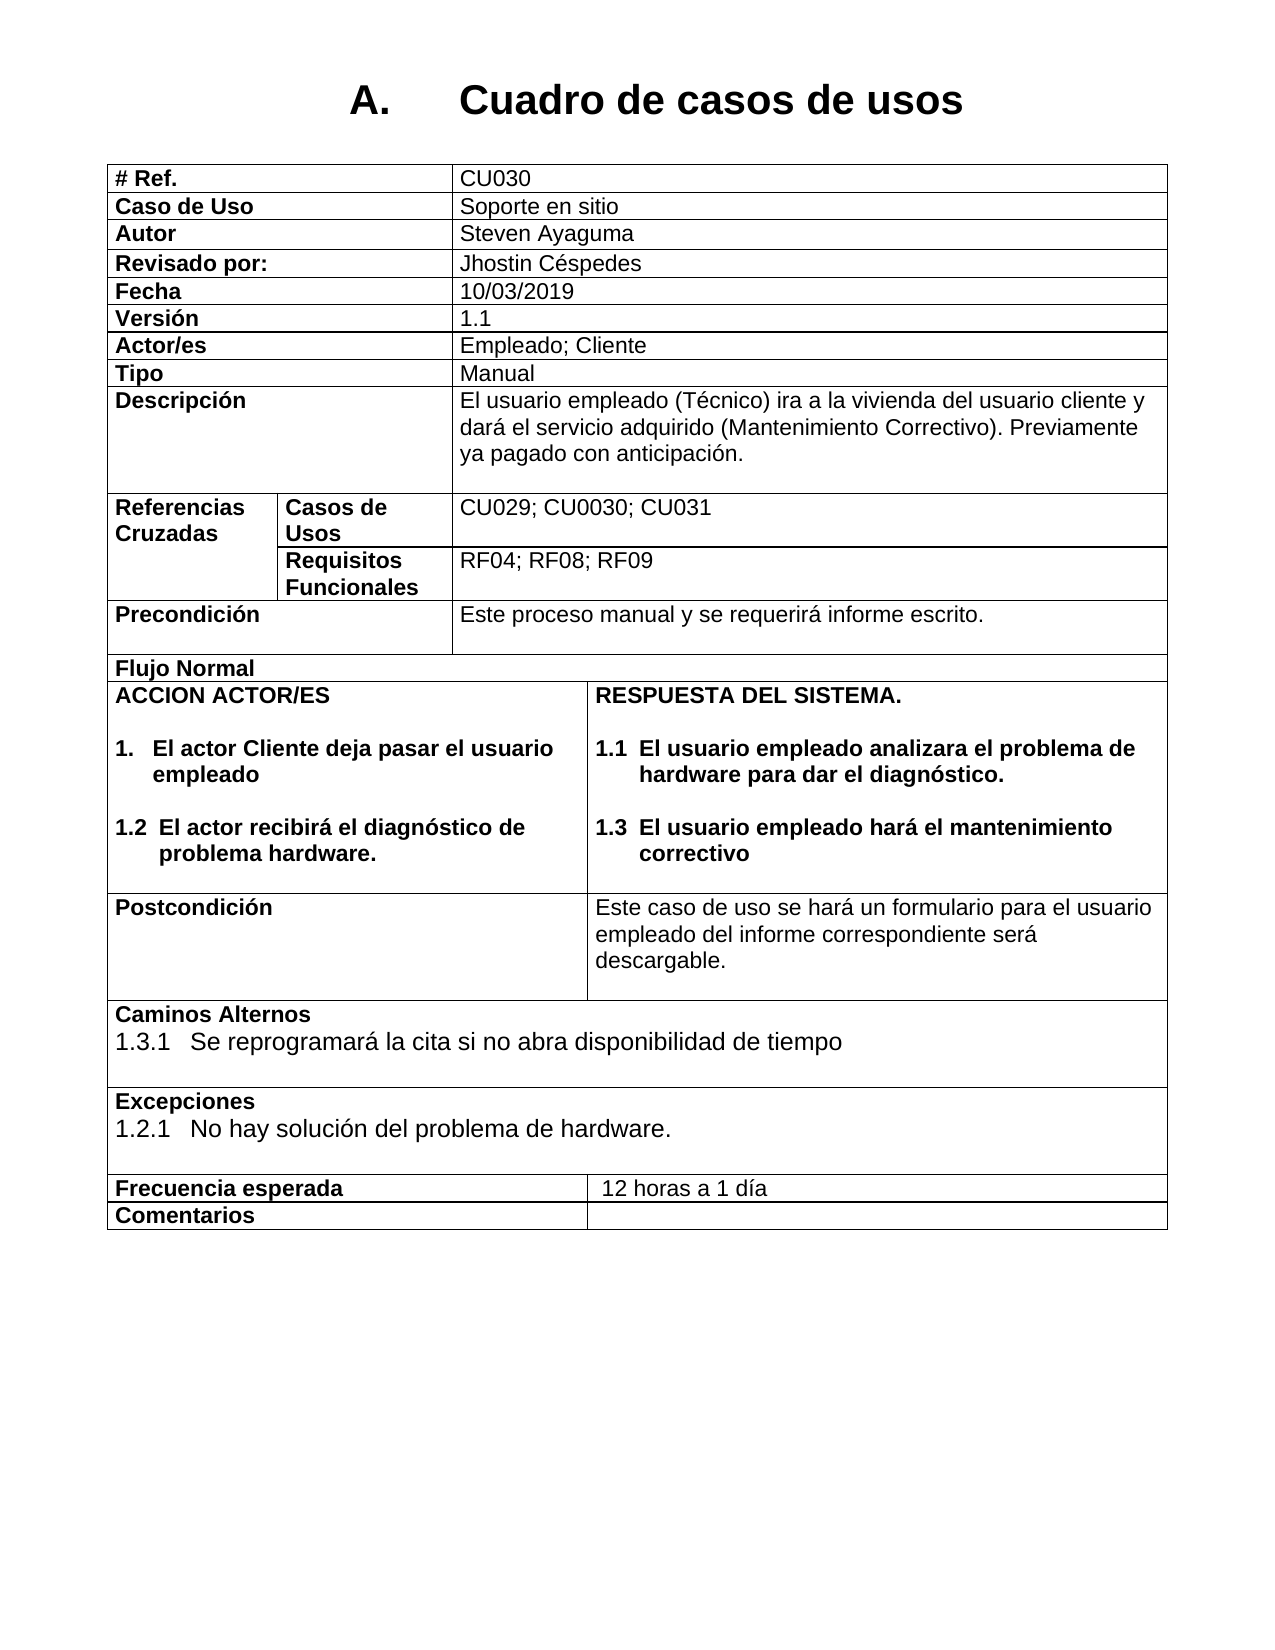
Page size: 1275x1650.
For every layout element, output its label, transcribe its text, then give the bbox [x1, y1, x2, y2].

table_cell Referencias Cruzadas [108, 494, 277, 600]
table_cell Descripción [108, 387, 452, 493]
table_cell Este caso de uso se hará un formulario para el usuario empleado del informe correspondiente será descargable. [588, 894, 1167, 999]
table_cell Casos de Usos [278, 494, 452, 546]
table_cell Soporte en sitio [453, 193, 1167, 219]
table_cell Flujo Normal [108, 655, 1167, 681]
table_cell El usuario empleado (Técnico) ira a la vivienda del usuario cliente y dará el servicio adquirido (Mantenimiento Correctivo). Previamente ya pagado con anticipación. [453, 387, 1167, 493]
table_cell Steven Ayaguma [453, 220, 1167, 249]
table_cell CU029; CU0030; CU031 [453, 494, 1167, 546]
table_cell Revisado por: [108, 250, 452, 277]
table_cell Postcondición [108, 894, 587, 999]
table_cell Jhostin Céspedes [453, 250, 1167, 277]
table_header CU030 [453, 165, 1167, 192]
table_cell 12 horas a 1 día [588, 1175, 1167, 1201]
table_cell Autor [108, 220, 452, 249]
table_cell 10/03/2019 [453, 278, 1167, 304]
table_header # Ref. [108, 165, 452, 192]
table_cell Caso de Uso [108, 193, 452, 219]
table_cell Este proceso manual y se requerirá informe escrito. [453, 601, 1167, 654]
table_cell Frecuencia esperada [108, 1175, 587, 1201]
subtitle Cuadro de casos de usos [112, 75, 1200, 123]
table_cell Actor/es [108, 333, 452, 359]
table_cell Tipo [108, 360, 452, 386]
table_cell 1.1 [453, 305, 1167, 331]
table_cell Caminos Alternos Se reprogramará la cita si no abra disponibilidad de tiempo [108, 1001, 1167, 1087]
table_cell Requisitos Funcionales [278, 548, 452, 600]
table_cell Excepciones No hay solución del problema de hardware. [108, 1088, 1167, 1174]
table_cell Fecha [108, 278, 452, 304]
table_cell RF04; RF08; RF09 [453, 548, 1167, 600]
table_cell RESPUESTA DEL SISTEMA. El usuario empleado analizara el problema de hardware para dar el diagnóstico. El usuario empleado hará el mantenimiento correctivo [588, 682, 1167, 893]
table_cell Empleado; Cliente [453, 333, 1167, 359]
table_cell ACCION ACTOR/ES El actor Cliente deja pasar el usuario empleado El actor recibirá el diagnóstico de problema hardware. [108, 682, 587, 893]
table_cell Precondición [108, 601, 452, 654]
table_cell Versión [108, 305, 452, 331]
table_cell Comentarios [108, 1203, 587, 1229]
table_cell Manual [453, 360, 1167, 386]
table_cell [588, 1203, 1167, 1229]
